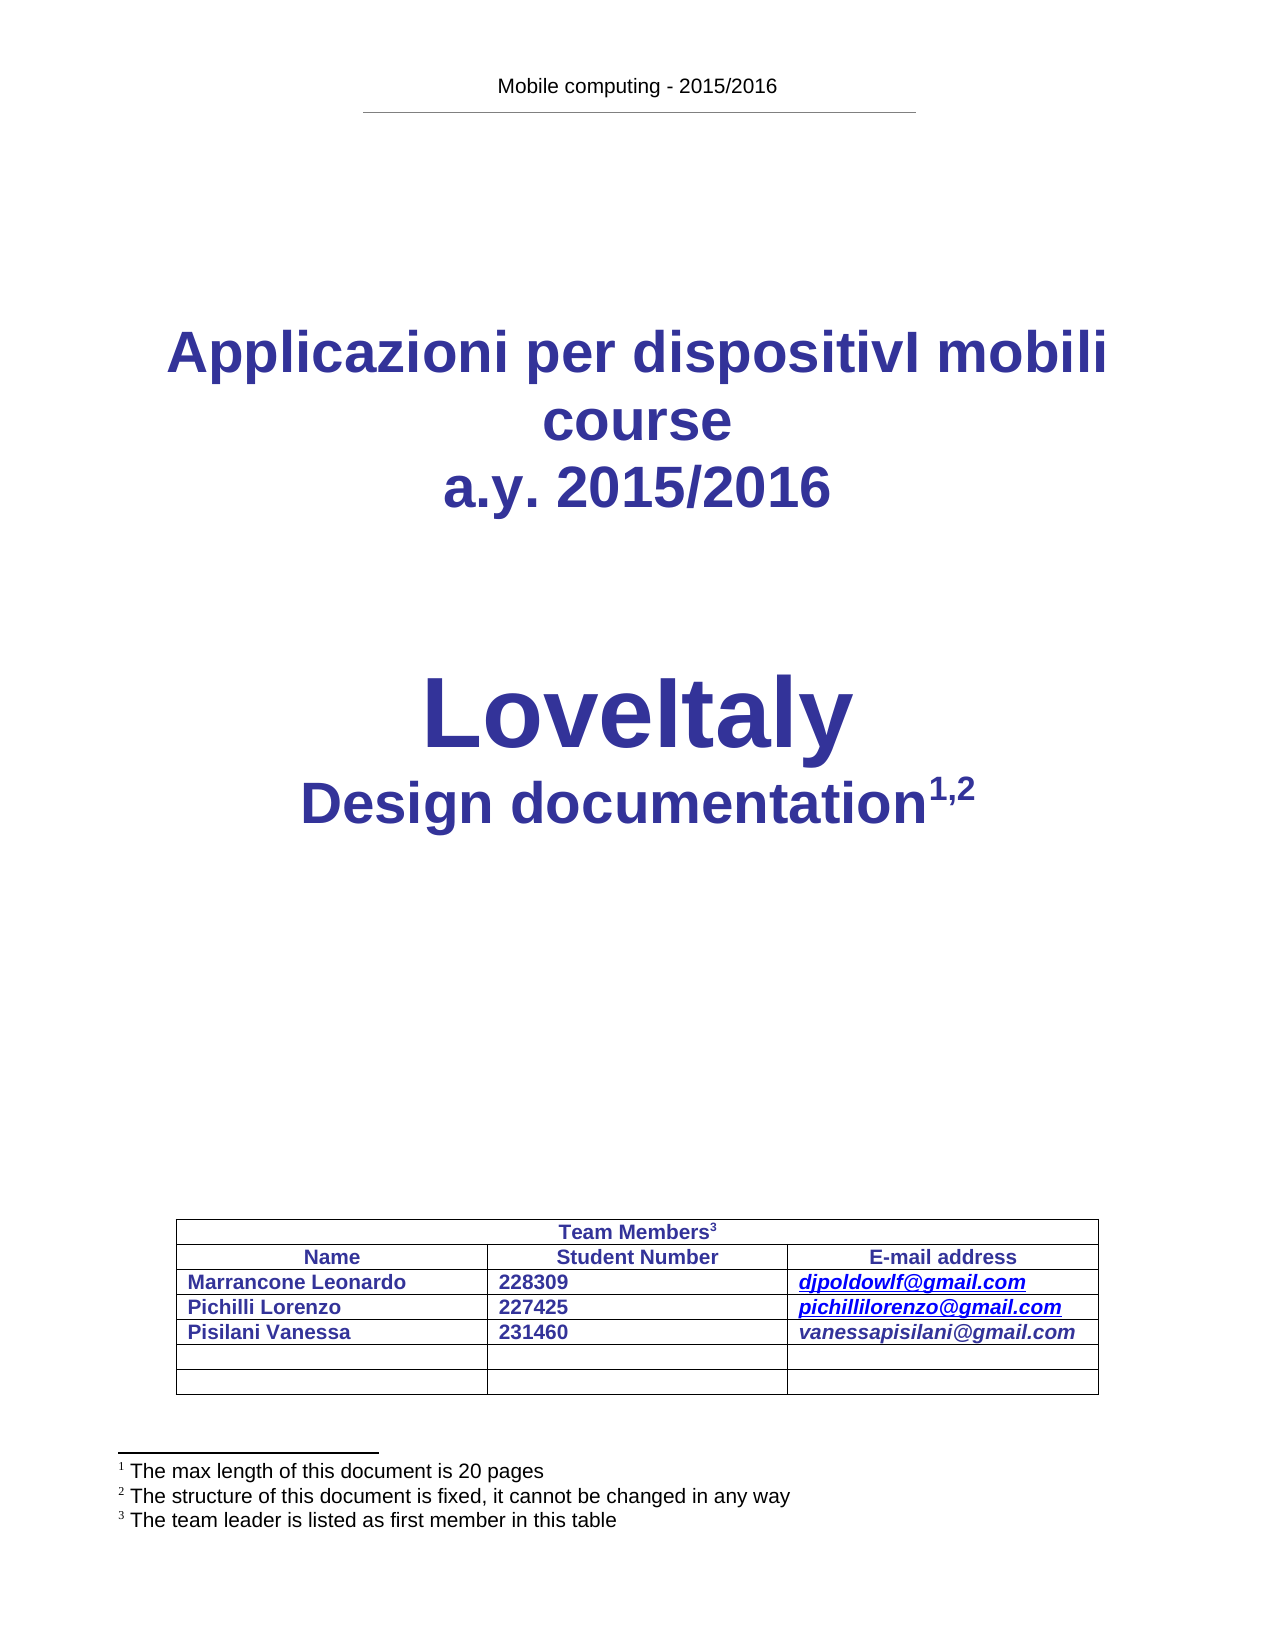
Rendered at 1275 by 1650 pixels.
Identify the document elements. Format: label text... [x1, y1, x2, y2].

table_cell [177, 1370, 487, 1394]
table_cell Pisilani Vanessa [177, 1320, 487, 1344]
table_cell vanessapisilani@gmail.com [788, 1320, 1098, 1344]
table_cell [177, 1345, 487, 1369]
table_cell [488, 1345, 787, 1369]
text a.y. 2015/2016 [118, 452, 1157, 519]
text course [118, 385, 1157, 452]
table_cell pichillilorenzo@gmail.com [788, 1295, 1098, 1319]
table_cell Pichilli Lorenzo [177, 1295, 487, 1319]
table_cell [788, 1345, 1098, 1369]
table_cell [488, 1370, 787, 1394]
table_cell Student Number [488, 1245, 787, 1269]
table_cell Name [177, 1245, 487, 1269]
text Applicazioni per dispositivI mobili [118, 318, 1157, 385]
table_cell E-mail address [788, 1245, 1098, 1269]
text Design documentation, [118, 768, 1157, 836]
table_header Team Members [177, 1220, 1098, 1244]
table_cell 227425 [488, 1295, 787, 1319]
table_cell Marrancone Leonardo [177, 1270, 487, 1294]
table_cell 228309 [488, 1270, 787, 1294]
table_cell djpoldowlf@gmail.com [788, 1270, 1098, 1294]
text LoveItaly [118, 653, 1157, 768]
table_cell 231460 [488, 1320, 787, 1344]
table_cell [788, 1370, 1098, 1394]
